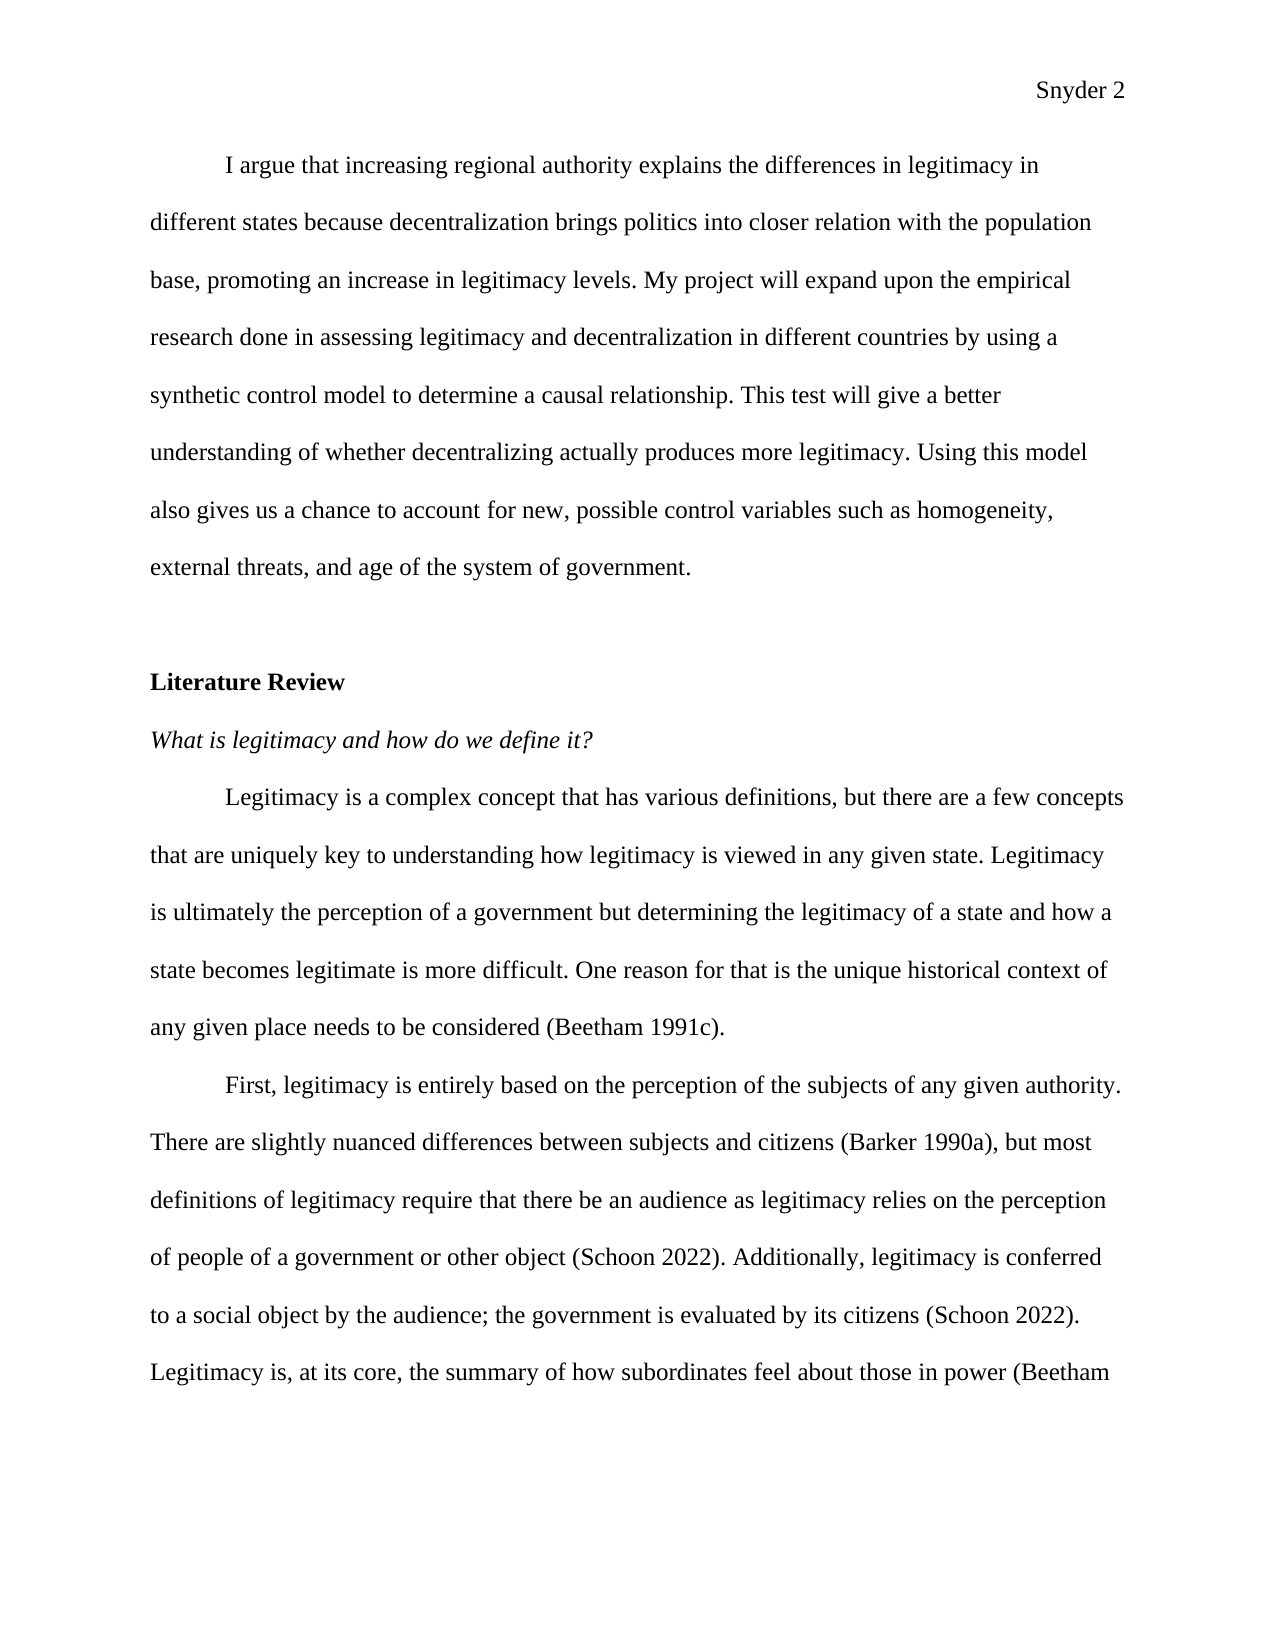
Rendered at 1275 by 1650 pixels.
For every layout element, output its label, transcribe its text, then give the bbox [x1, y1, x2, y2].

text I argue that increasing regional authority explains the differences in legitimacy in different states because decentralization brings politics into closer relation with the population base, promoting an increase in legitimacy levels. My project will expand upon the empirical research done in assessing legitimacy and decentralization in different countries by using a synthetic control model to determine a causal relationship. This test will give a better understanding of whether decentralizing actually produces more legitimacy. Using this model also gives us a chance to account for new, possible control variables such as homogeneity, external threats, and age of the system of government. [150, 150, 1125, 581]
text Legitimacy is a complex concept that has various definitions, but there are a few concepts that are uniquely key to understanding how legitimacy is viewed in any given state. Legitimacy is ultimately the perception of a government but determining the legitimacy of a state and how a state becomes legitimate is more difficult. One reason for that is the unique historical context of any given place needs to be considered (Beetham 1991c). [150, 782, 1125, 1041]
text What is legitimacy and how do we define it? [150, 725, 1125, 754]
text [150, 1070, 1125, 1386]
text Literature Review [150, 667, 1125, 696]
